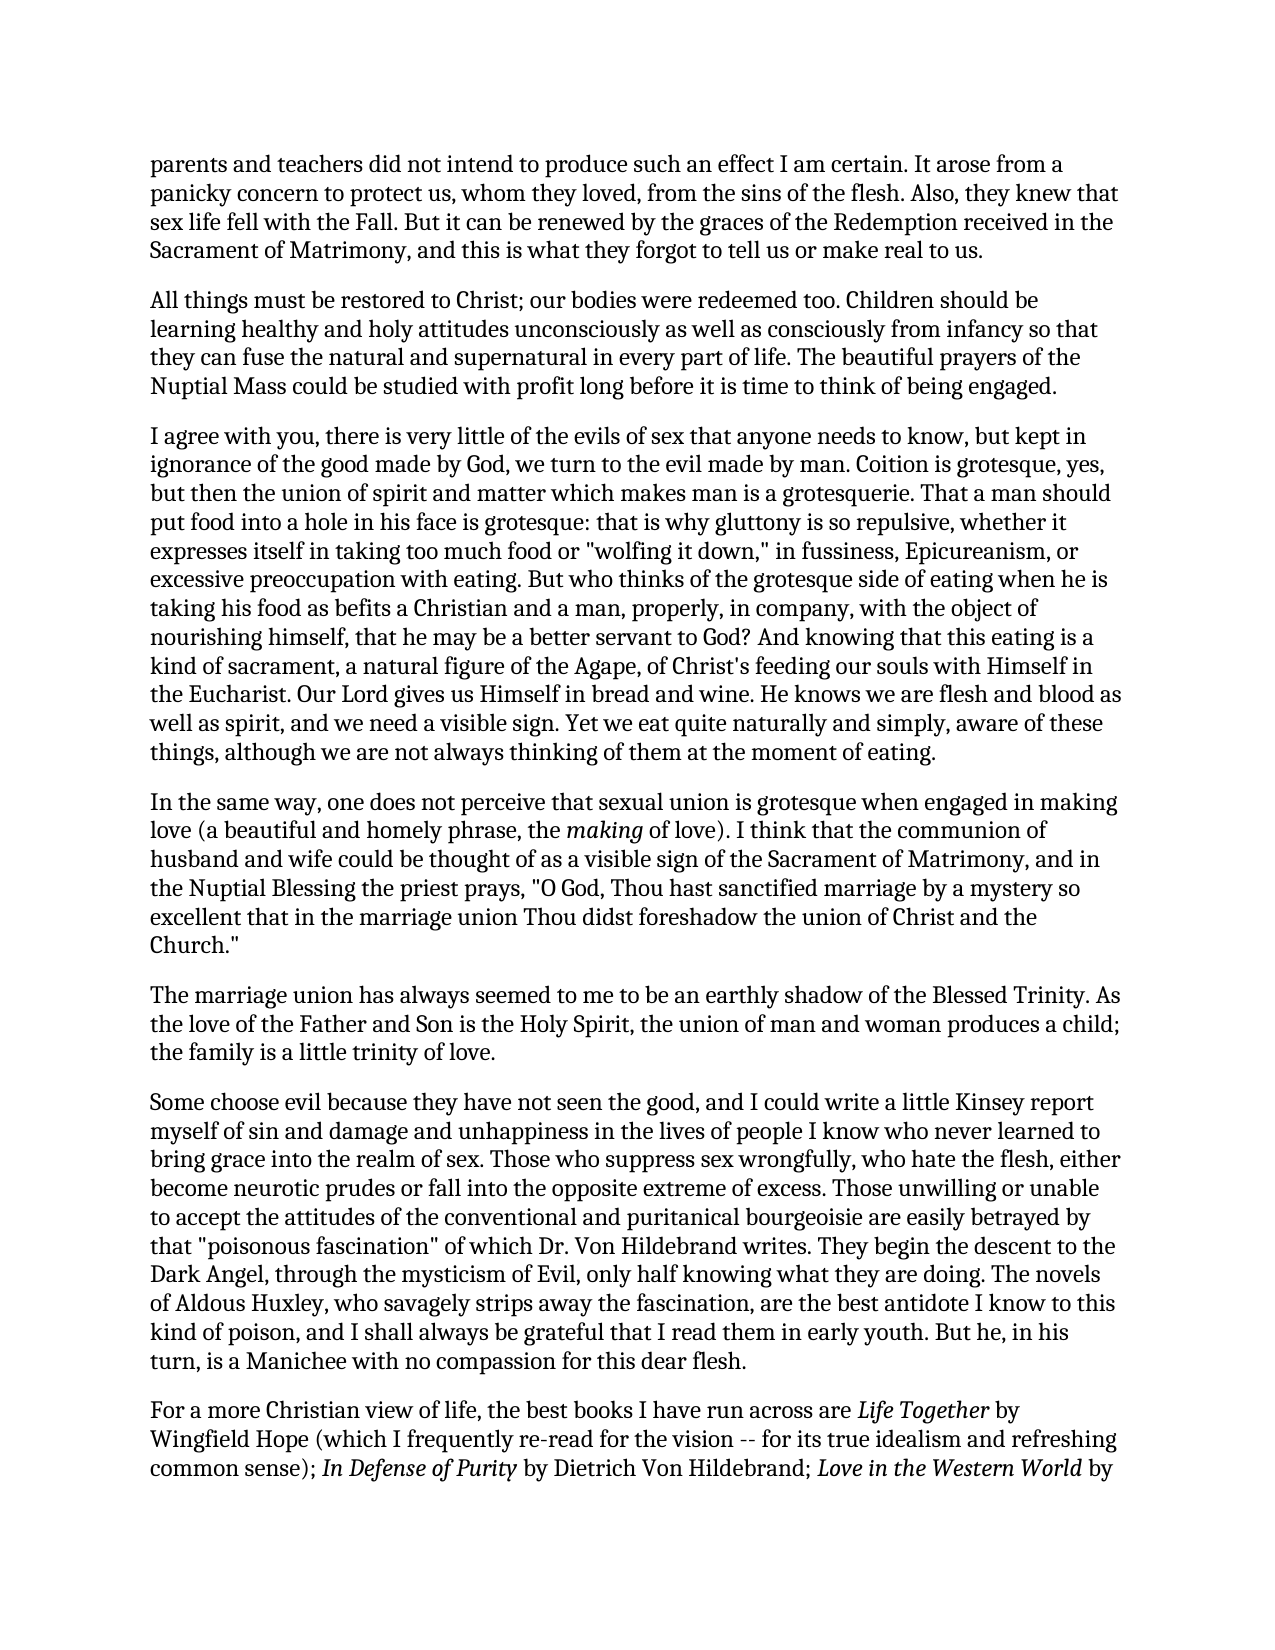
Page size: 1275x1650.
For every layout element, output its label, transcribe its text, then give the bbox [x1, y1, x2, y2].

text Some choose evil because they have not seen the good, and I could write a little Kinsey report myself of sin and damage and unhappiness in the lives of people I know who never learned to bring grace into the realm of sex. Those who suppress sex wrongfully, who hate the flesh, either become neurotic prudes or fall into the opposite extreme of excess. Those unwilling or unable to accept the attitudes of the conventional and puritanical bourgeoisie are easily betrayed by that "poisonous fascination" of which Dr. Von Hildebrand writes. They begin the descent to the Dark Angel, through the mysticism of Evil, only half knowing what they are doing. The novels of Aldous Huxley, who savagely strips away the fascination, are the best antidote I know to this kind of poison, and I shall always be grateful that I read them in early youth. But he, in his turn, is a Manichee with no compassion for this dear flesh. [150, 1088, 1125, 1375]
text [150, 150, 1125, 265]
text I agree with you, there is very little of the evils of sex that anyone needs to know, but kept in ignorance of the good made by God, we turn to the evil made by man. Coition is grotesque, yes, but then the union of spirit and matter which makes man is a grotesquerie. That a man should put food into a hole in his face is grotesque: that is why gluttony is so repulsive, whether it expresses itself in taking too much food or "wolfing it down," in fussiness, Epicureanism, or excessive preoccupation with eating. But who thinks of the grotesque side of eating when he is taking his food as befits a Christian and a man, properly, in company, with the object of nourishing himself, that he may be a better servant to God? And knowing that this eating is a kind of sacrament, a natural figure of the Agape, of Christ's feeding our souls with Himself in the Eucharist. Our Lord gives us Himself in bread and wine. He knows we are flesh and blood as well as spirit, and we need a visible sign. Yet we eat quite naturally and simply, aware of these things, although we are not always thinking of them at the moment of eating. [150, 422, 1125, 767]
text All things must be restored to Christ; our bodies were redeemed too. Children should be learning healthy and holy attitudes unconsciously as well as consciously from infancy so that they can fuse the natural and supernatural in every part of life. The beautiful prayers of the Nuptial Mass could be studied with profit long before it is time to think of being engaged. [150, 286, 1125, 401]
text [150, 1396, 1125, 1482]
text The marriage union has always seemed to me to be an earthly shadow of the Blessed Trinity. As the love of the Father and Son is the Holy Spirit, the union of man and woman produces a child; the family is a little trinity of love. [150, 981, 1125, 1067]
text In the same way, one does not perceive that sexual union is grotesque when engaged in making love (a beautiful and homely phrase, the making of love). I think that the communion of husband and wife could be thought of as a visible sign of the Sacrament of Matrimony, and in the Nuptial Blessing the priest prays, "O God, Thou hast sanctified marriage by a mystery so excellent that in the marriage union Thou didst foreshadow the union of Christ and the Church." [150, 787, 1125, 960]
